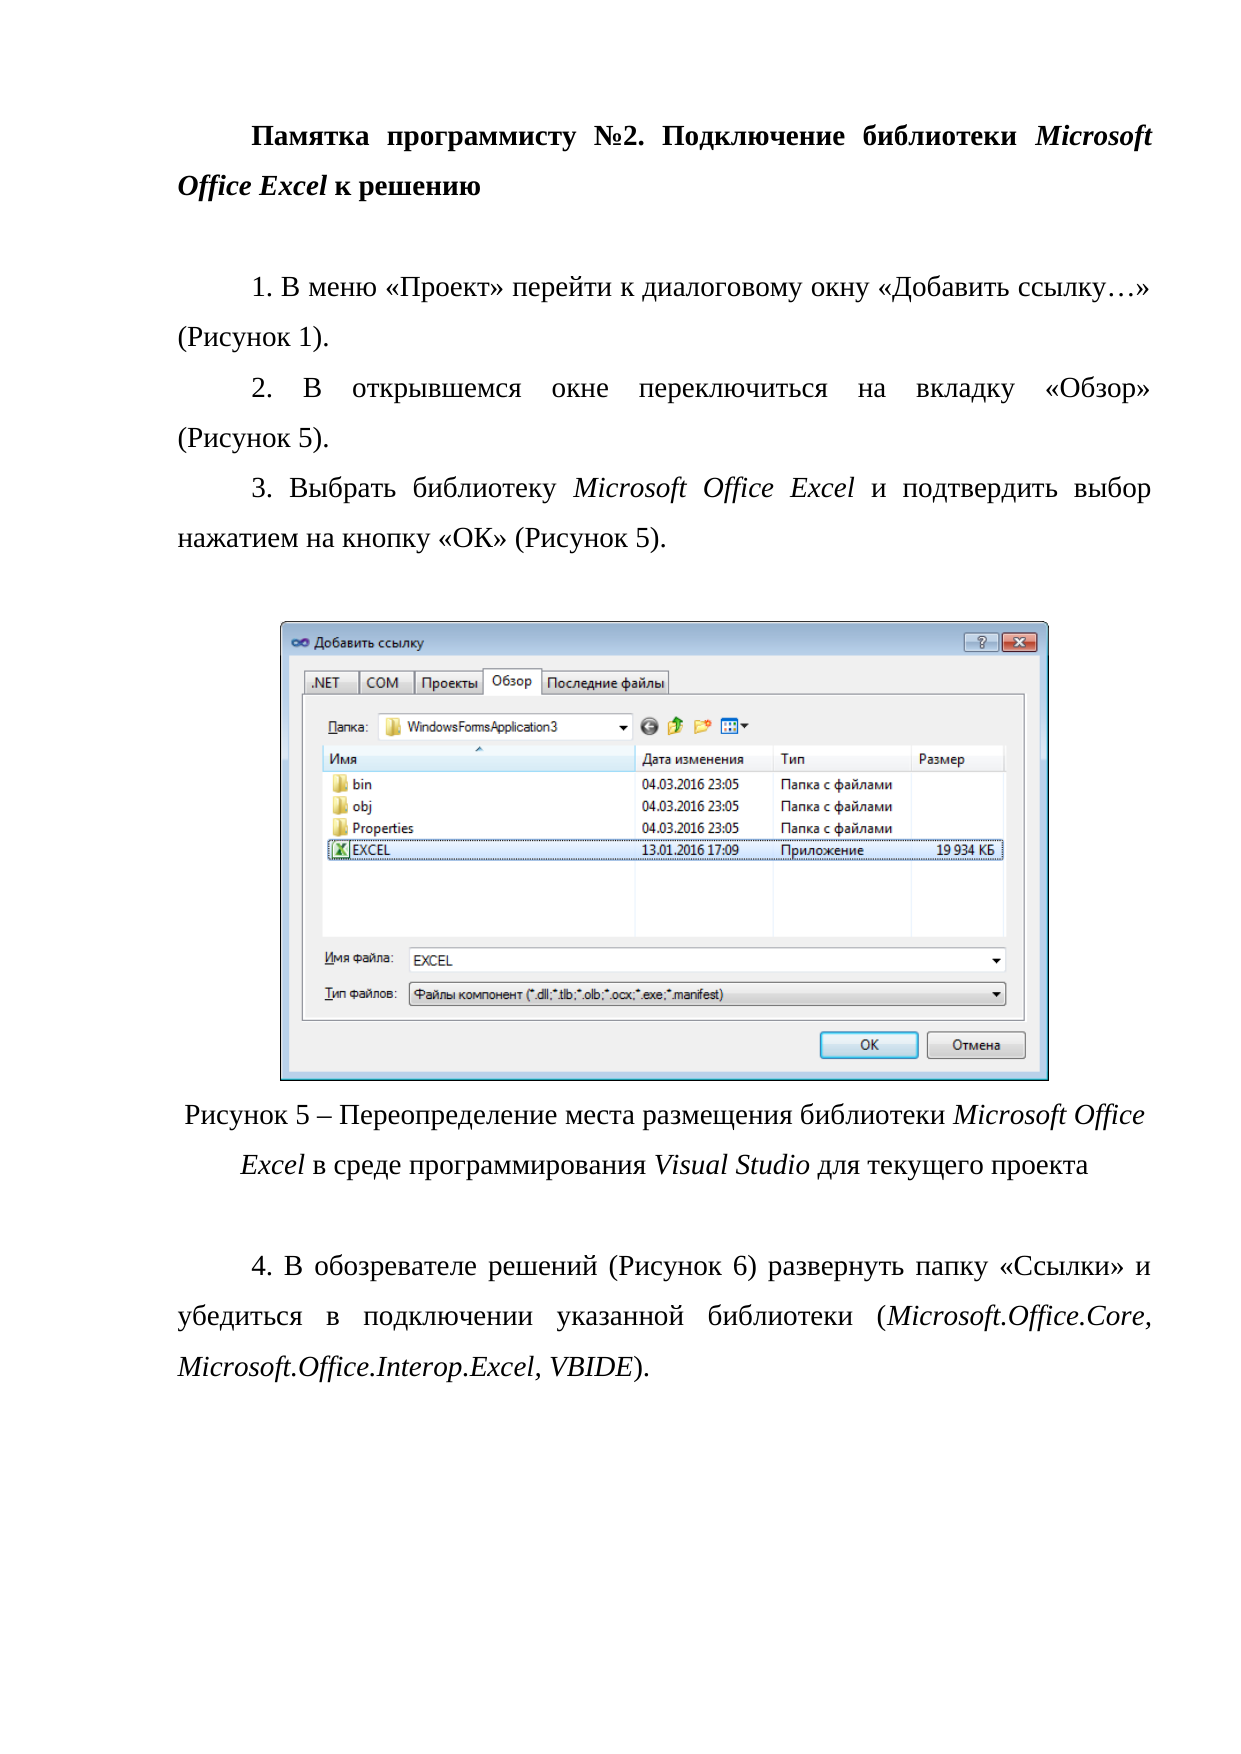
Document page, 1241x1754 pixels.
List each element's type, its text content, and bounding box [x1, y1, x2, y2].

text Рисунок 5 – Переопределение места размещения библиотеки Microsoft Office Excel в среде программирования Visual Studio для текущего проекта [177, 1097, 1152, 1181]
picture [280, 621, 1049, 1081]
text Памятка программисту №2. Подключение библиотеки Microsoft Office Excel к решению [177, 118, 1152, 202]
text 2. В открывшемся окне переключиться на вкладку «Обзор» (Рисунок 5). [177, 370, 1152, 453]
text 3. Выбрать библиотеку Microsoft Office Excel и подтвердить выбор нажатием на кнопку «ОК» (Рисунок 5). [177, 470, 1152, 554]
text 1. В меню «Проект» перейти к диалоговому окну «Добавить ссылку…» (Рисунок 1). [177, 269, 1152, 353]
text 4. В обозревателе решений (Рисунок 6) развернуть папку «Ссылки» и убедиться в подключении указанной библиотеки (Microsoft.Office.Core, Microsoft.Office.Interop.Excel, VBIDE). [177, 1248, 1152, 1382]
